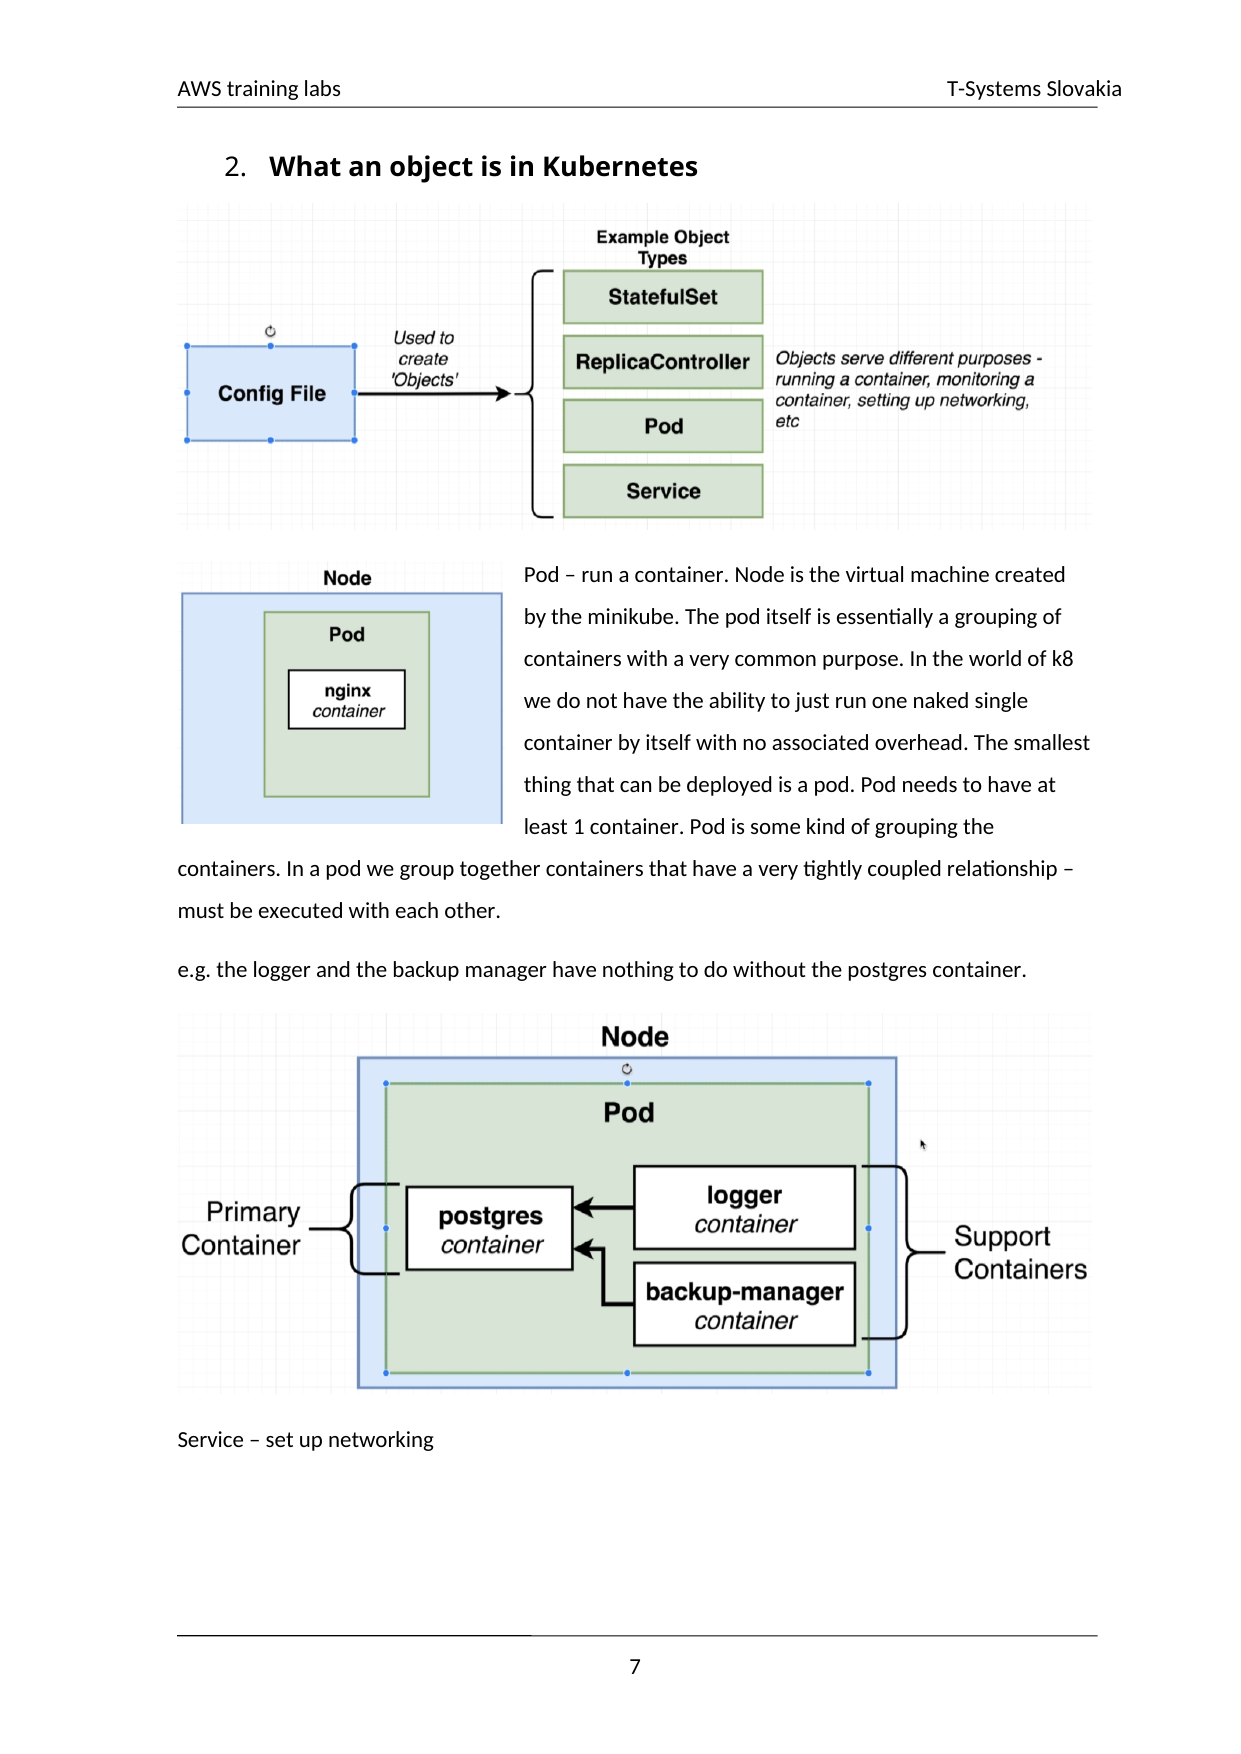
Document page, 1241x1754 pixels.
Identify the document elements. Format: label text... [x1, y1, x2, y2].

picture [177, 561, 505, 824]
text What an object is in Kubernetes [224, 148, 1092, 184]
picture [177, 203, 1093, 530]
picture [177, 1013, 1093, 1394]
text Service – set up networking [177, 1425, 1092, 1453]
text e.g. the logger and the backup manager have nothing to do without the postgres container. [177, 955, 1092, 983]
